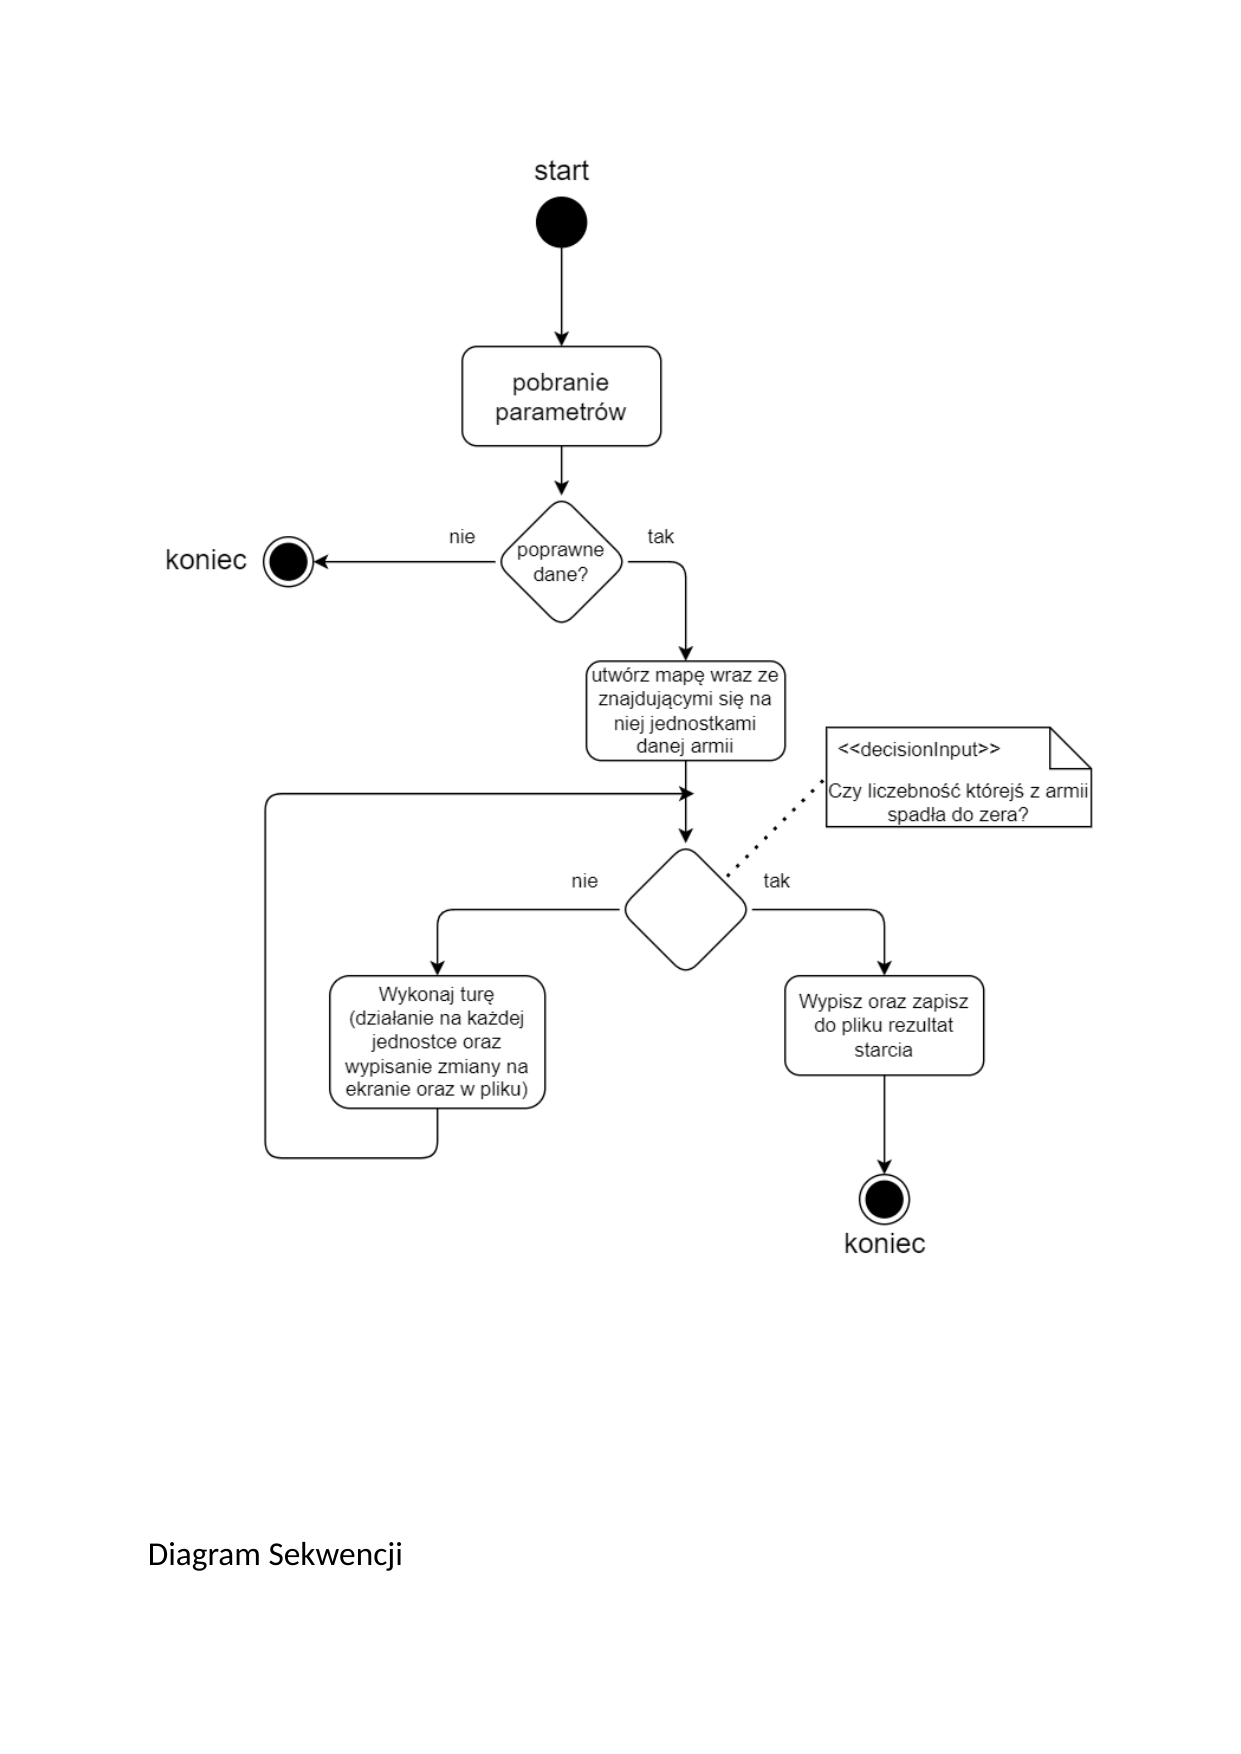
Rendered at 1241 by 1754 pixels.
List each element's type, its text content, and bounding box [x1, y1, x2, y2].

picture [147, 147, 1093, 1272]
text Diagram Sekwencji [148, 1533, 1093, 1573]
